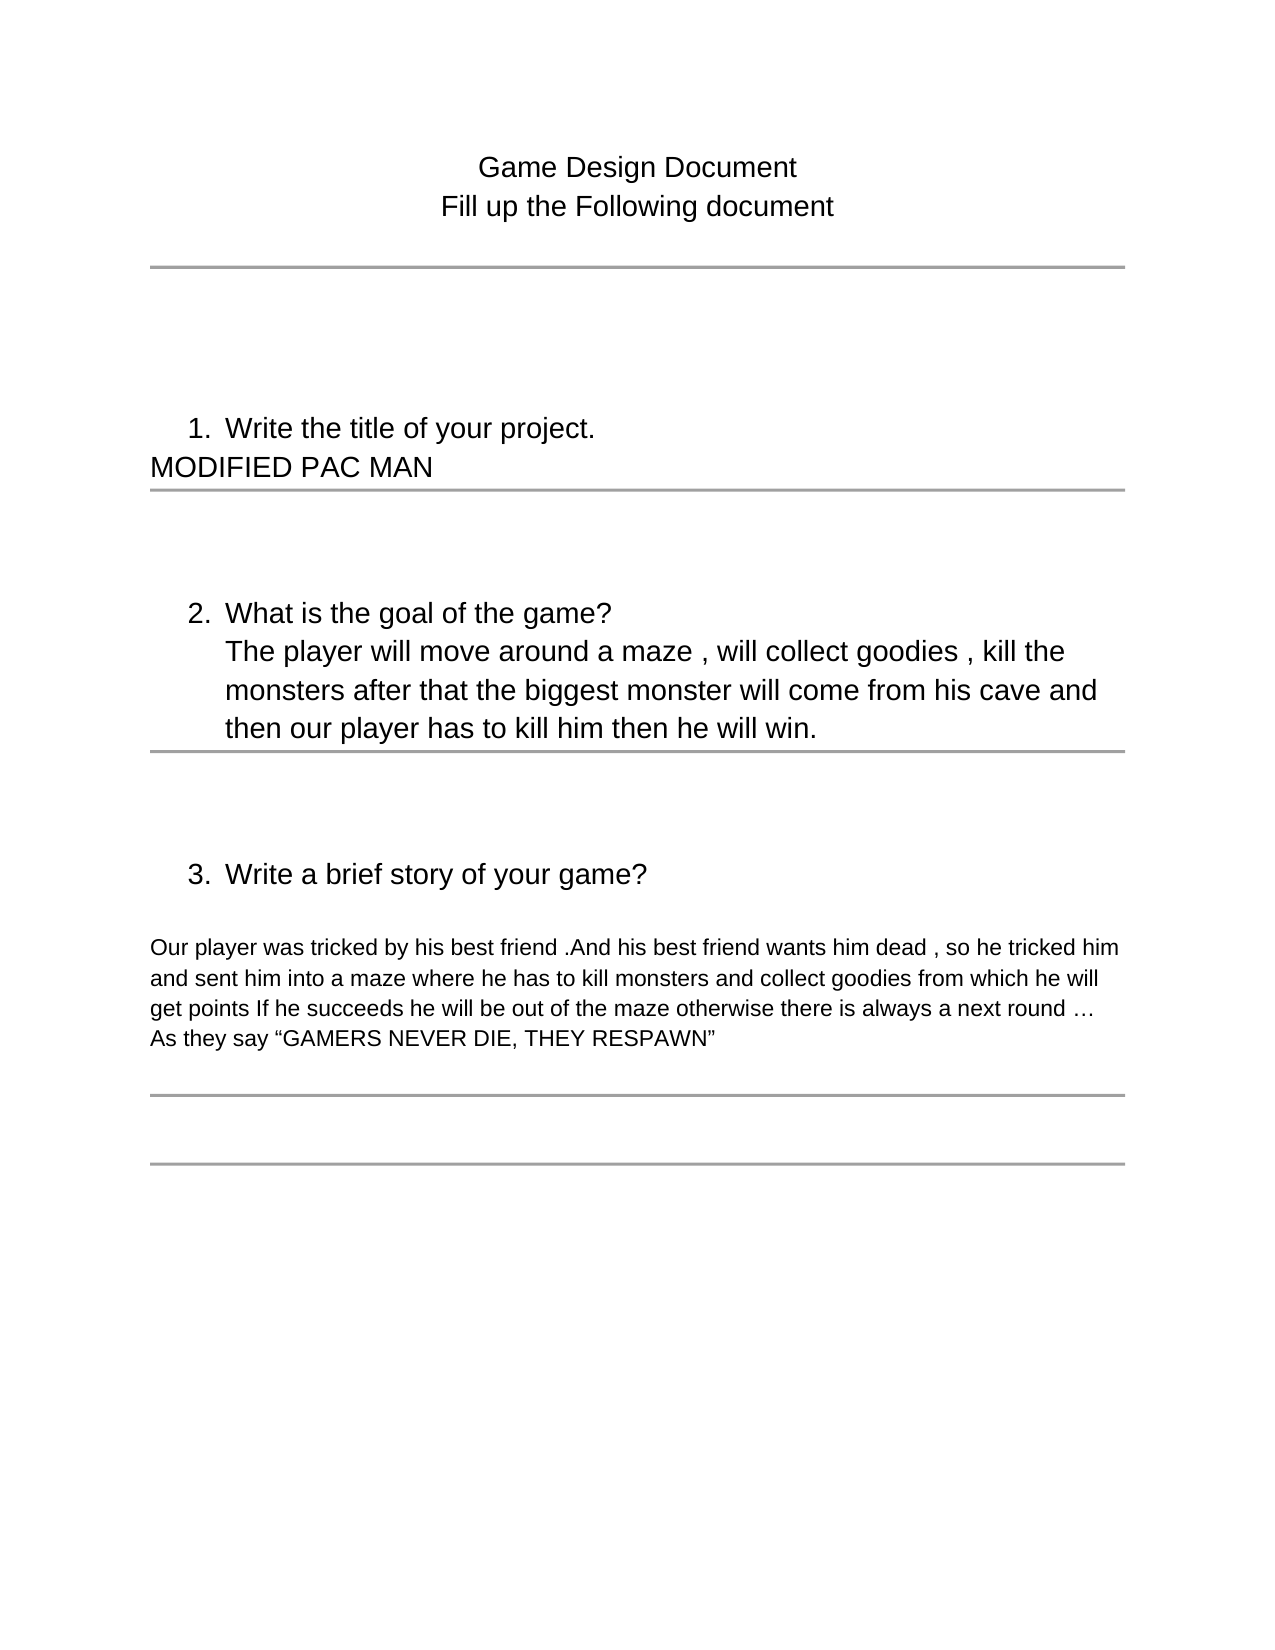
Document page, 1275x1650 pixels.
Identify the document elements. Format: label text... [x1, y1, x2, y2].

text Game Design Document [150, 150, 1125, 183]
text The player will move around a maze , will collect goodies , kill the monsters after that the biggest monster will come from his cave and then our player has to kill him then he will win. [225, 634, 1125, 745]
text Our player was tricked by his best friend .And his best friend wants him dead , so he tricked him and sent him into a maze where he has to kill monsters and collect goodies from which he will get points If he succeeds he will be out of the maze otherwise there is always a next round … [150, 934, 1125, 1021]
text Fill up the Following document [150, 188, 1125, 222]
list What is the goal of the game? [187, 596, 1125, 629]
text As they say “GAMERS NEVER DIE, THEY RESPAWN” [150, 1025, 1125, 1051]
list Write a brief story of your game? [187, 857, 1125, 891]
list Write the title of your project. [187, 411, 1125, 445]
text MODIFIED PAC MAN [150, 450, 1125, 483]
